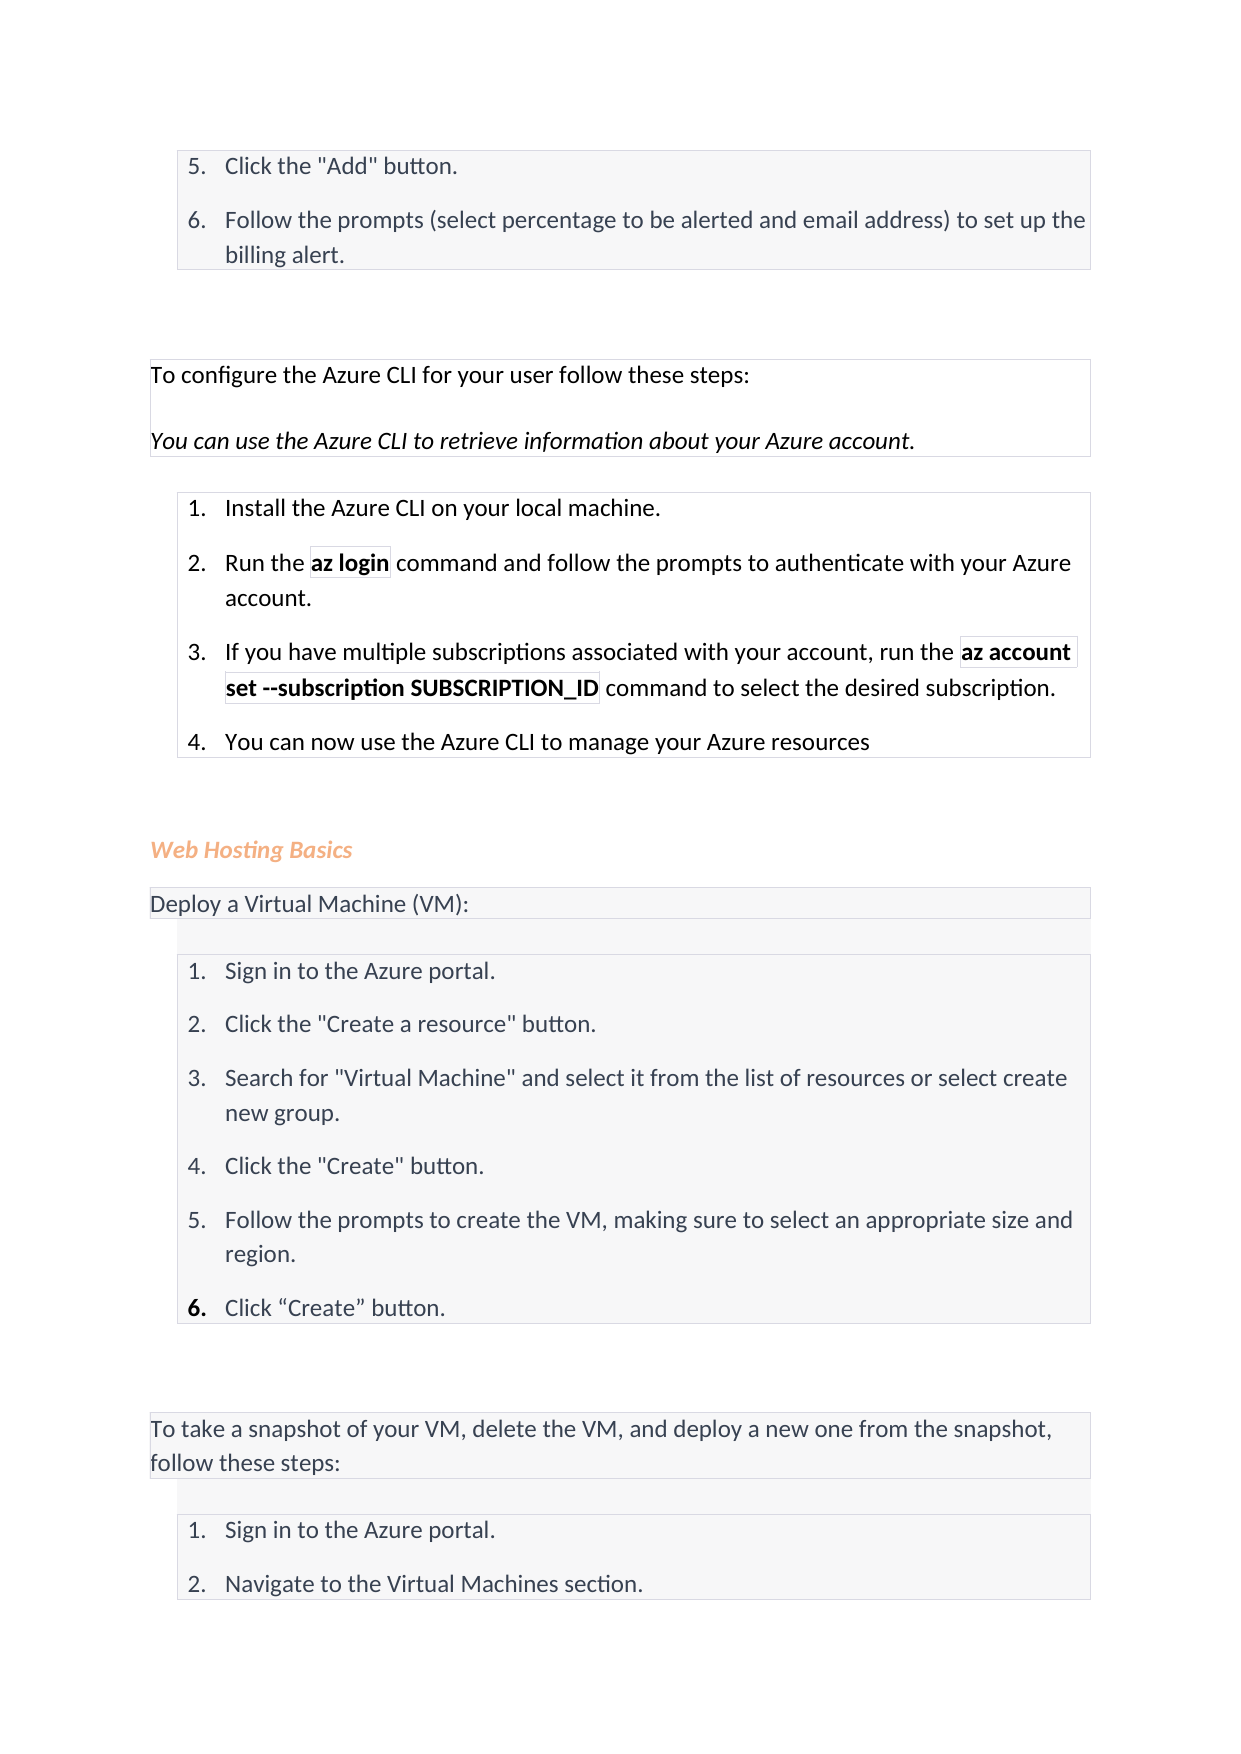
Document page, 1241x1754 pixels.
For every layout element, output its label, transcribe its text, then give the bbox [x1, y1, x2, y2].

list Sign in to the Azure portal. [178, 955, 1090, 985]
text Web Hosting Basics [150, 834, 1090, 864]
list If you have multiple subscriptions associated with your account, run the az account set --subscription SUBSCRIPTION_ID command to select the desired subscription. [178, 635, 1090, 703]
list Sign in to the Azure portal. [178, 1515, 1090, 1545]
list Follow the prompts to create the VM, making sure to select an appropriate size and region. [178, 1203, 1090, 1269]
list You can now use the Azure CLI to manage your Azure resources [178, 726, 1090, 757]
list Navigate to the Virtual Machines section. [178, 1568, 1090, 1599]
list Click the "Create" button. [178, 1150, 1090, 1181]
text To configure the Azure CLI for your user follow these steps: [151, 360, 1090, 390]
list Search for "Virtual Machine" and select it from the list of resources or select create new group. [178, 1061, 1090, 1127]
list Click the "Add" button. [178, 151, 1090, 181]
list Run the az login command and follow the prompts to authenticate with your Azure account. [178, 546, 1090, 612]
list Click the "Create a resource" button. [178, 1008, 1090, 1039]
list Follow the prompts (select percentage to be alerted and email address) to set up the billing alert. [178, 203, 1090, 269]
list Click “Create” button. [178, 1292, 1090, 1323]
list Install the Azure CLI on your local machine. [178, 493, 1090, 523]
text Deploy a Virtual Machine (VM): [151, 888, 1090, 918]
text To take a snapshot of your VM, delete the VM, and deploy a new one from the snapshot, follow these steps: [151, 1413, 1090, 1478]
text You can use the Azure CLI to retrieve information about your Azure account. [151, 425, 1090, 456]
